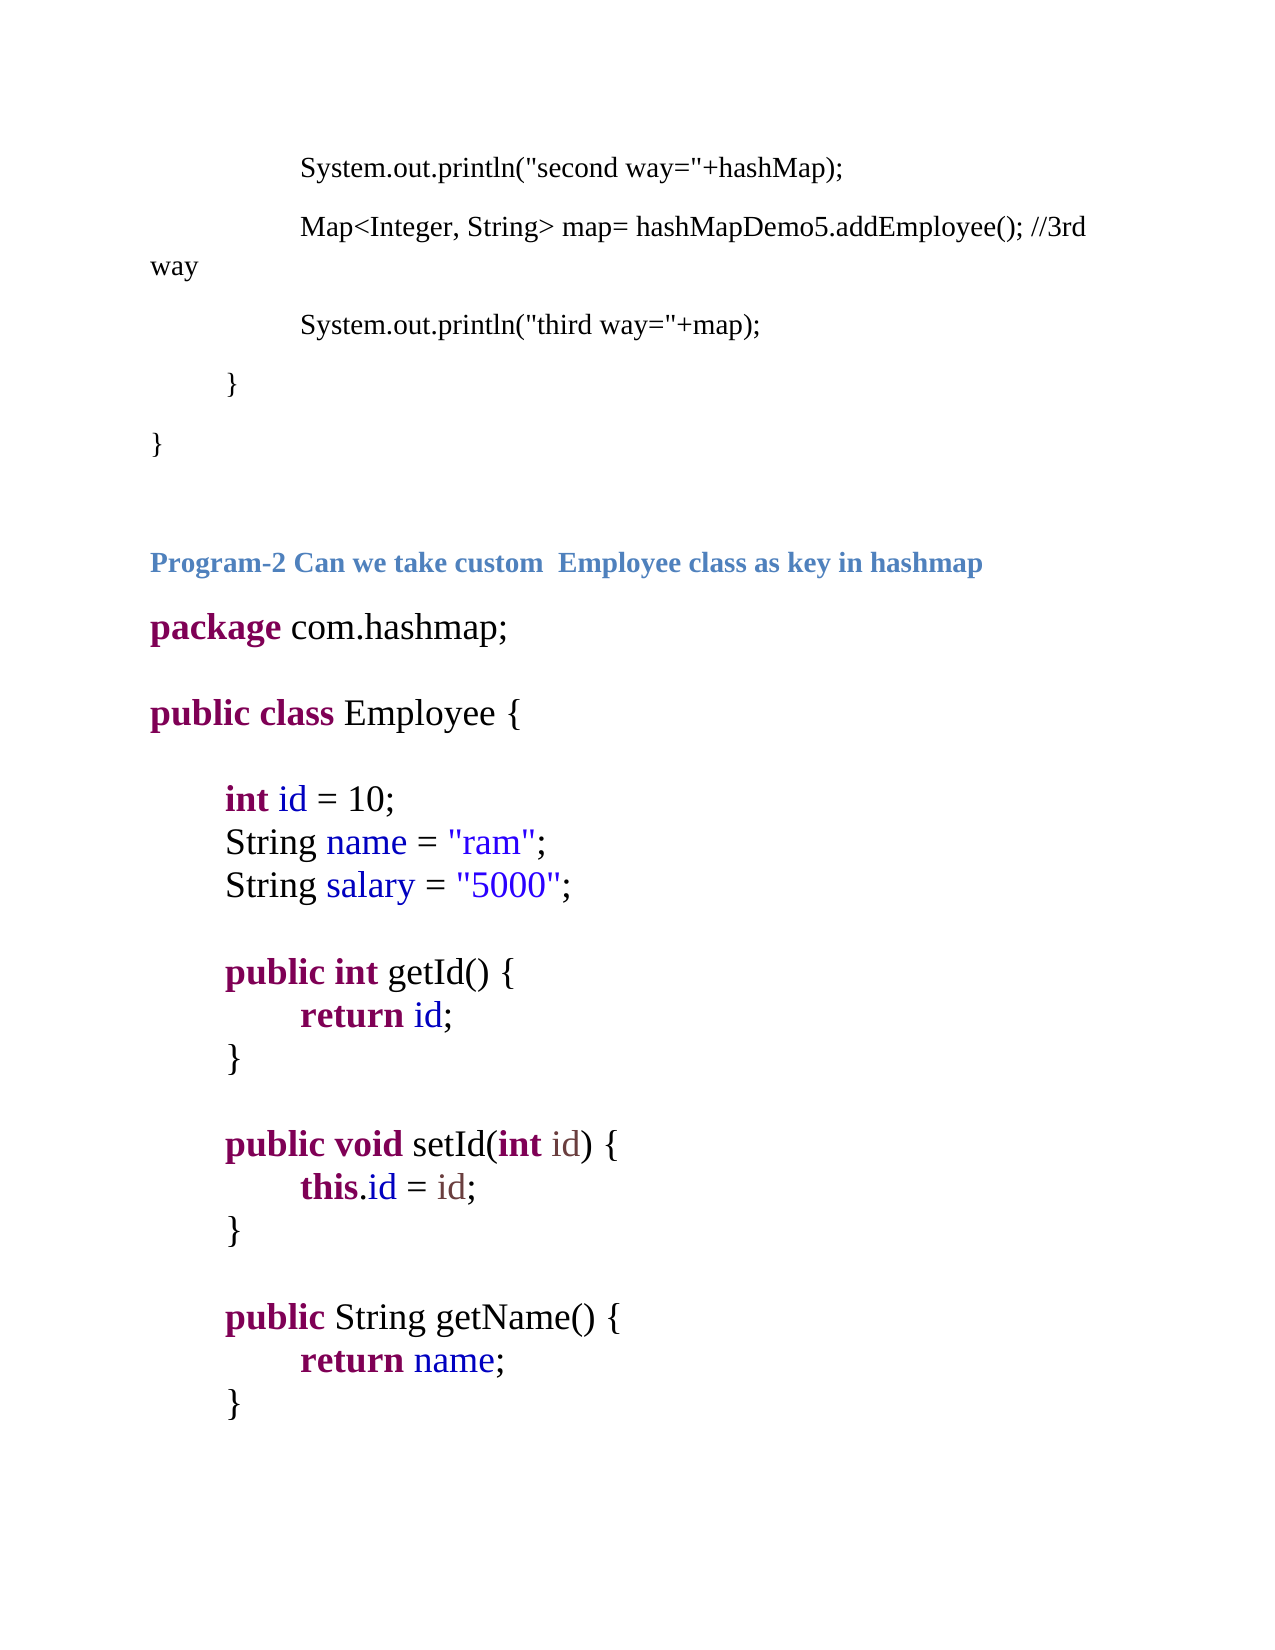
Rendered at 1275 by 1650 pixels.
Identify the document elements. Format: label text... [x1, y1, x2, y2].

text int id = 10; [150, 777, 1125, 820]
text } [150, 1035, 1125, 1078]
text public int getId() { [150, 949, 1125, 992]
text public void setId(int id) { [150, 1122, 1125, 1165]
text } [150, 367, 1125, 400]
text } [150, 426, 1125, 459]
text Program-2 Can we take custom Employee class as key in hashmap [150, 545, 1125, 578]
text public class Employee { [150, 690, 1125, 733]
text return id; [150, 992, 1125, 1035]
text Map<Integer, String> map= hashMapDemo5.addEmployee(); //3rd way [150, 209, 1125, 281]
text package com.hashmap; [150, 604, 1125, 647]
text System.out.println("third way="+map); [150, 307, 1125, 341]
text public String getName() { [150, 1294, 1125, 1337]
text return name; [150, 1337, 1125, 1380]
text System.out.println("second way="+hashMap); [150, 150, 1125, 183]
text String salary = "5000"; [150, 863, 1125, 906]
text this.id = id; [150, 1165, 1125, 1208]
text String name = "ram"; [150, 820, 1125, 863]
text } [150, 1208, 1125, 1251]
text } [150, 1380, 1125, 1423]
